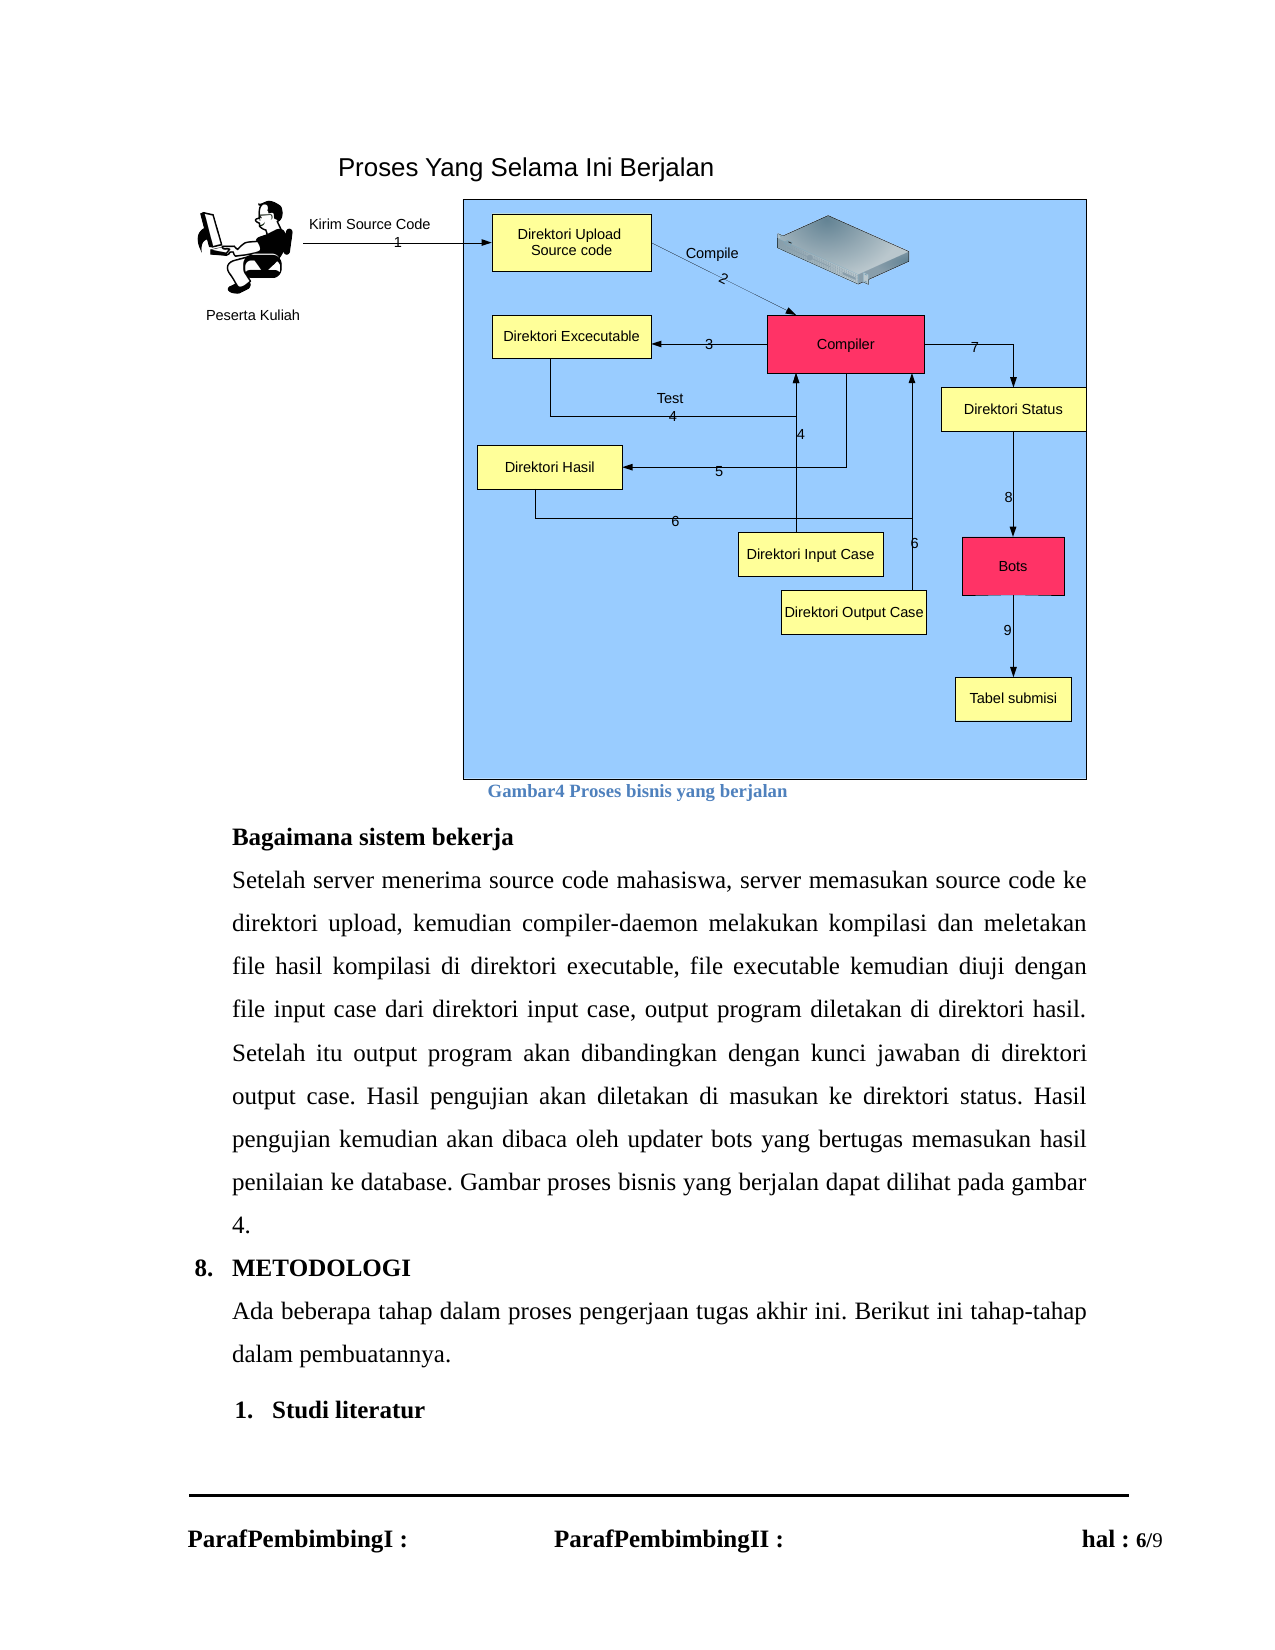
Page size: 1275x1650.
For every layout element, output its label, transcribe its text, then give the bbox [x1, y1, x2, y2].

text Setelah server menerima source code mahasiswa, server memasukan source code ke direktori upload, kemudian compiler-daemon melakukan kompilasi dan meletakan file hasil kompilasi di direktori executable, file executable kemudian diuji dengan file input case dari direktori input case, output program diletakan di direktori hasil. Setelah itu output program akan dibandingkan dengan kunci jawaban di direktori output case. Hasil pengujian akan diletakan di masukan ke direktori status. Hasil pengujian kemudian akan dibaca oleh updater bots yang bertugas memasukan hasil penilaian ke database. Gambar proses bisnis yang berjalan dapat dilihat pada gambar 4. [232, 865, 1087, 1239]
text Ada beberapa tahap dalam proses pengerjaan tugas akhir ini. Berikut ini tahap-tahap dalam pembuatannya. [232, 1296, 1087, 1368]
list Studi literatur [234, 1395, 1087, 1424]
text Gambar4 Proses bisnis yang berjalan [187, 780, 1087, 801]
text Bagaimana sistem bekerja [232, 822, 1087, 851]
list METODOLOGI [194, 1253, 1087, 1282]
